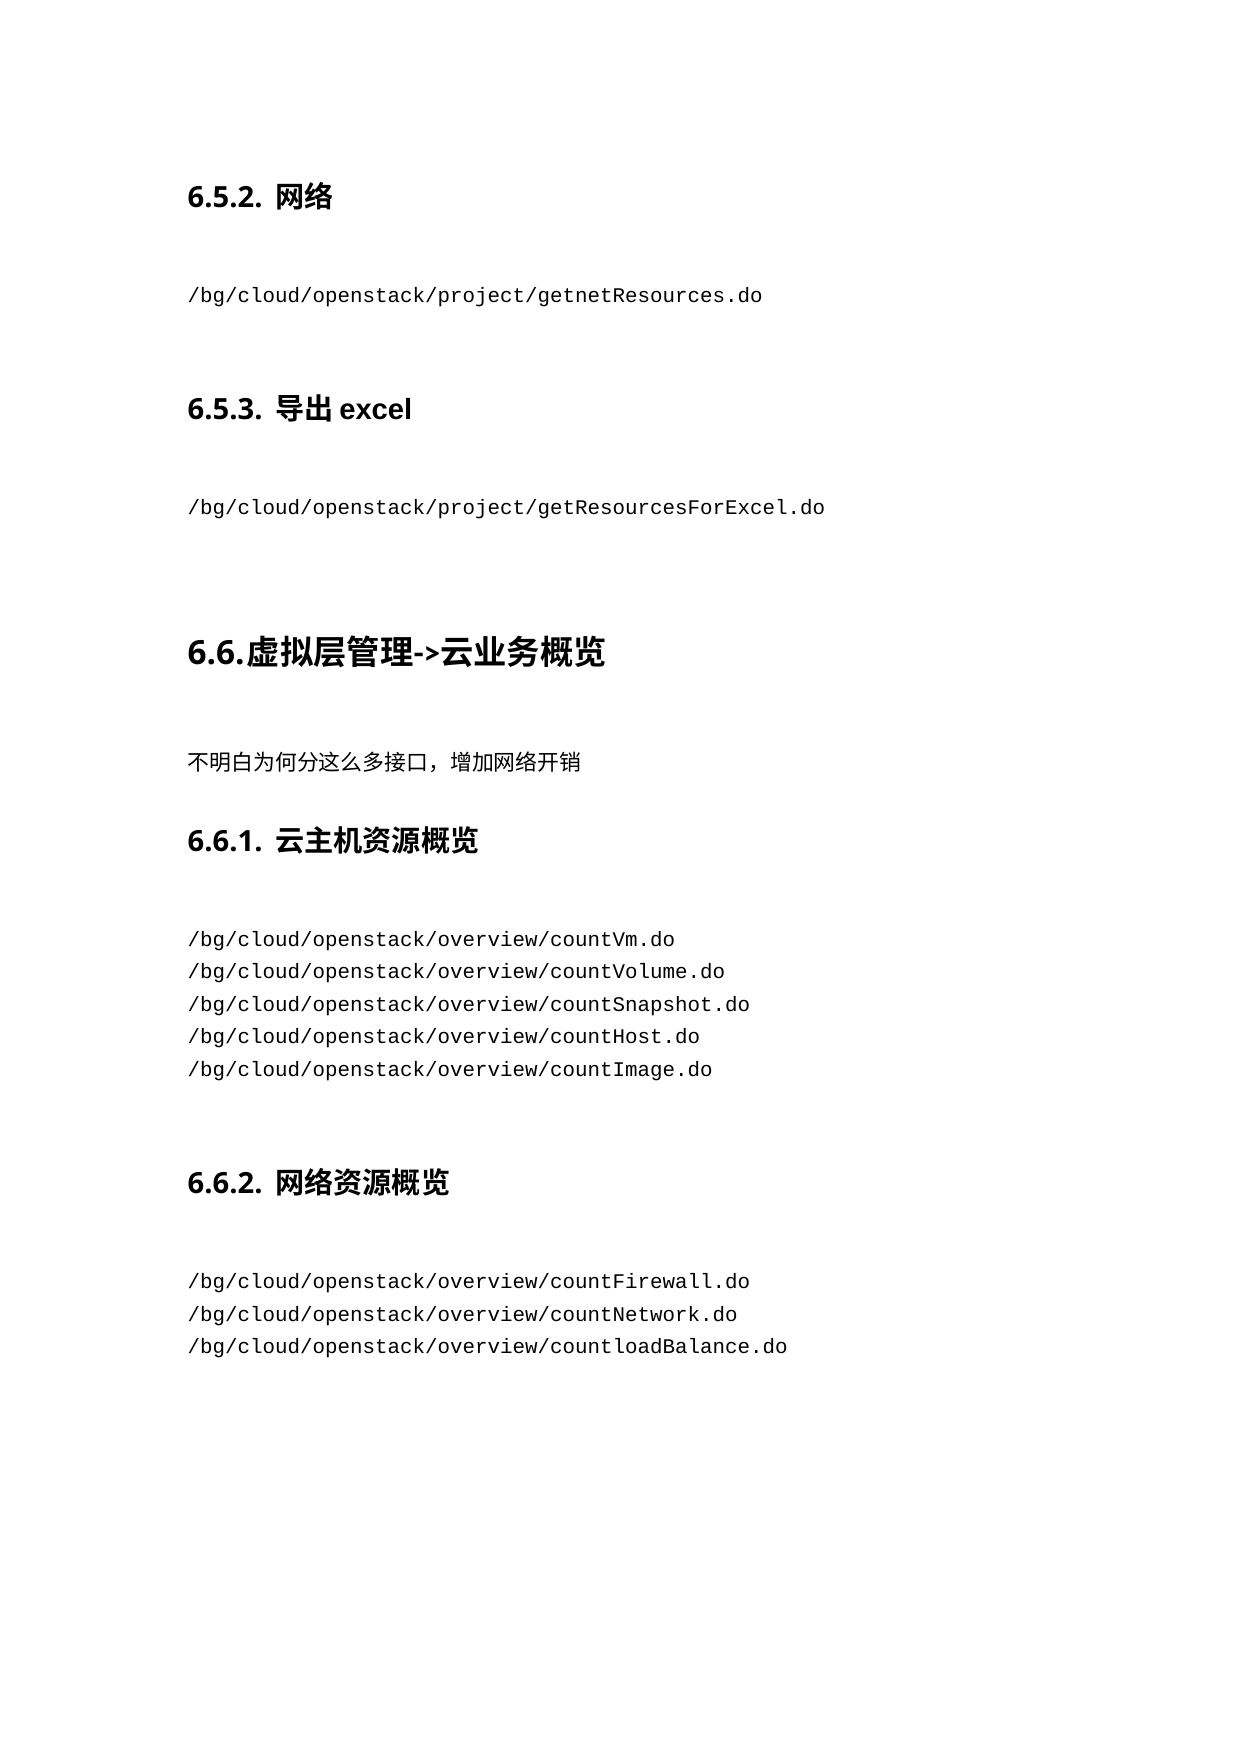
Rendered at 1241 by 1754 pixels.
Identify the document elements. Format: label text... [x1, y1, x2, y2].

text /bg/cloud/openstack/overview/countloadBalance.do [187, 1332, 1053, 1365]
text /bg/cloud/openstack/overview/countImage.do [187, 1054, 1053, 1087]
subtitle 云主机资源概览 [187, 806, 1053, 871]
subtitle 导出excel [187, 374, 1053, 439]
text /bg/cloud/openstack/project/getnetResources.do [187, 280, 1053, 313]
text /bg/cloud/openstack/overview/countVm.do [187, 924, 1053, 957]
subtitle 网络 [187, 162, 1053, 227]
text /bg/cloud/openstack/overview/countHost.do [187, 1022, 1053, 1054]
subtitle 网络资源概览 [187, 1149, 1053, 1214]
text /bg/cloud/openstack/overview/countFirewall.do [187, 1267, 1053, 1300]
text /bg/cloud/openstack/project/getResourcesForExcel.do [187, 493, 1053, 526]
text /bg/cloud/openstack/overview/countVolume.do [187, 957, 1053, 989]
text /bg/cloud/openstack/overview/countNetwork.do [187, 1300, 1053, 1332]
subtitle 虚拟层管理->云业务概览 [187, 618, 1053, 683]
text 不明白为何分这么多接口，增加网络开销 [187, 744, 1053, 777]
text /bg/cloud/openstack/overview/countSnapshot.do [187, 989, 1053, 1022]
